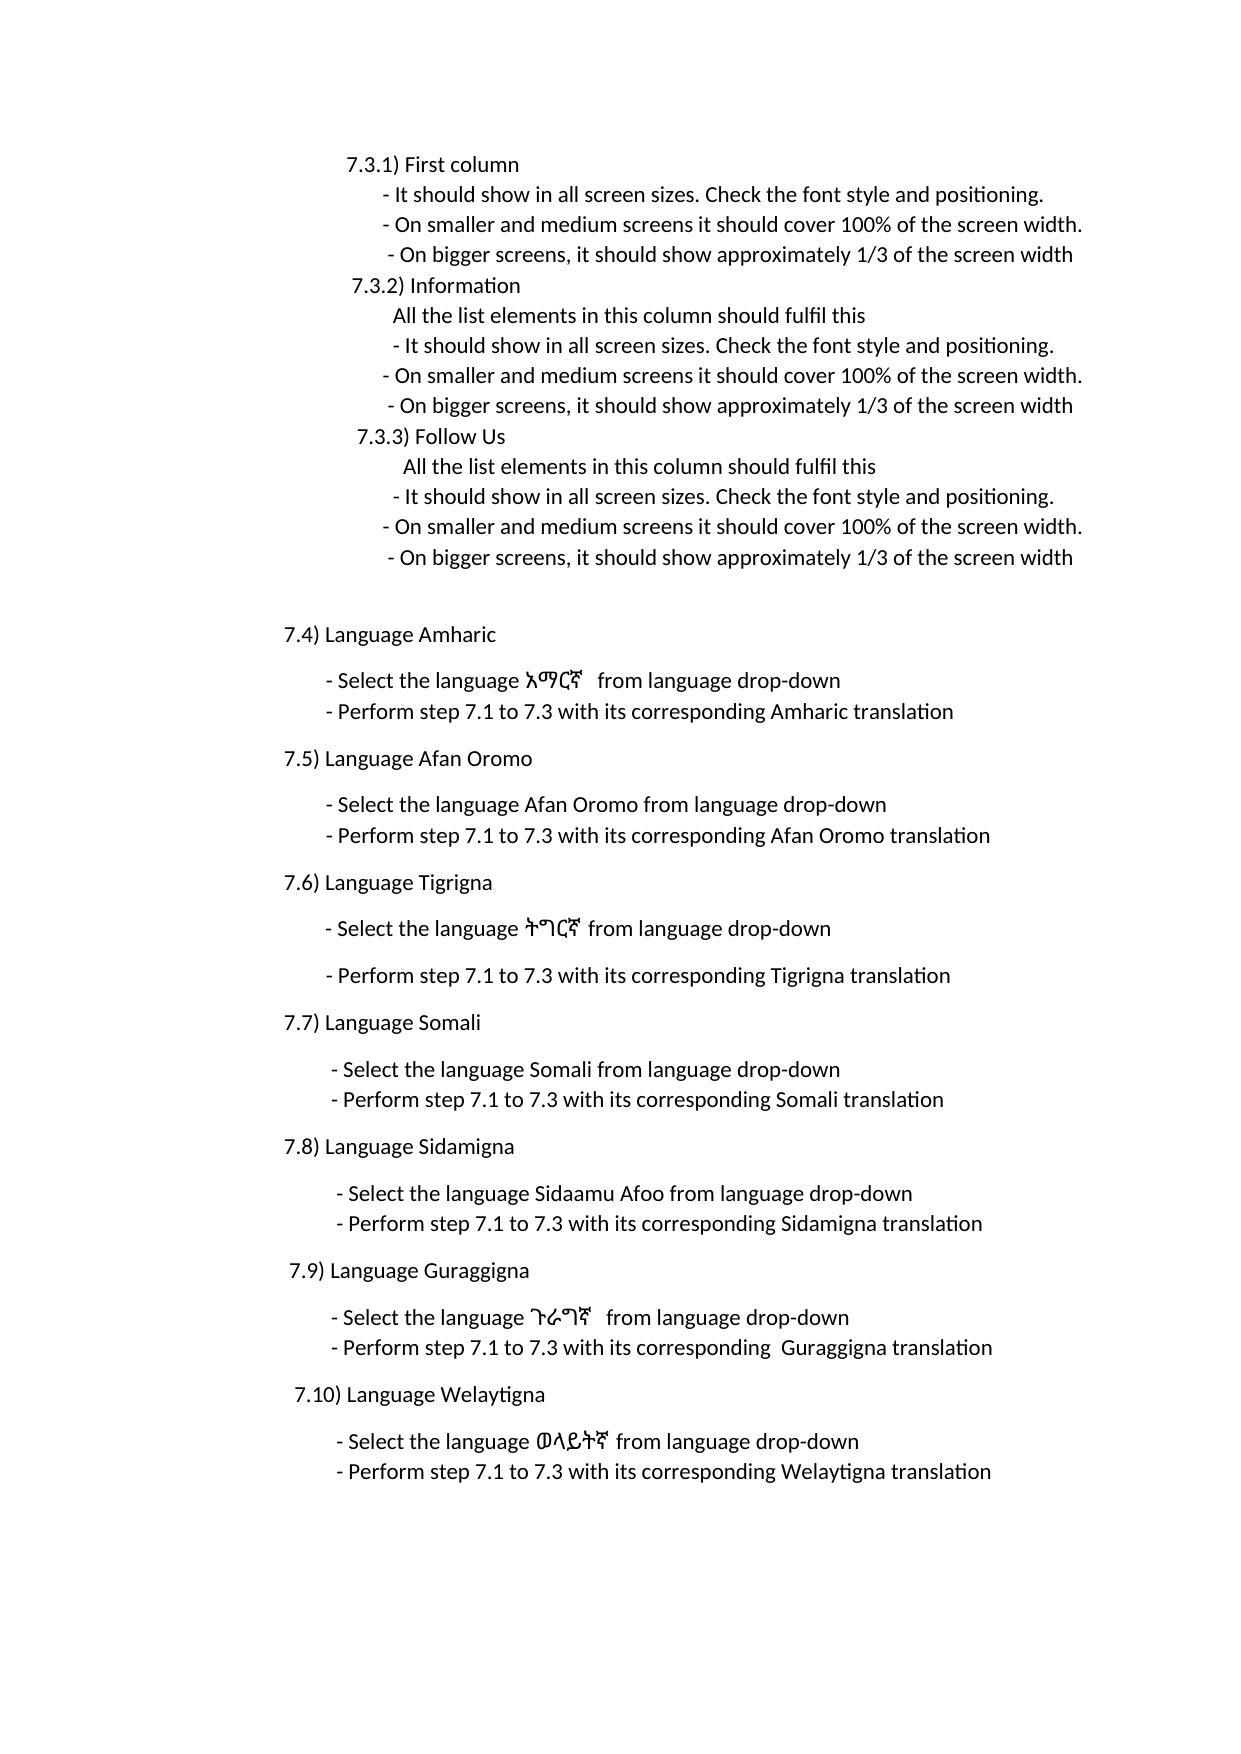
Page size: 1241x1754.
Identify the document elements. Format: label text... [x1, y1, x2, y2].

list - Select the language አማርኛ from language drop-down [300, 667, 1090, 695]
list 7.3.2) Information [300, 271, 1090, 299]
list - Select the language Somali from language drop-down [300, 1055, 1090, 1083]
text 7.9) Language Guraggigna [150, 1256, 1090, 1284]
list - On smaller and medium screens it should cover 100% of the screen width. [300, 361, 1090, 389]
list - On bigger screens, it should show approximately 1/3 of the screen width [300, 543, 1090, 571]
list - Perform step 7.1 to 7.3 with its corresponding Tigrigna translation [300, 961, 1090, 989]
list 7.3.1) First column [300, 150, 1090, 178]
text 7.7) Language Somali [150, 1008, 1090, 1036]
list - Perform step 7.1 to 7.3 with its corresponding Sidamigna translation [300, 1209, 1090, 1237]
list 7.3.3) Follow Us [300, 422, 1090, 450]
text - Select the language ትግርኛ from language drop-down [150, 914, 1090, 943]
list - On smaller and medium screens it should cover 100% of the screen width. [300, 512, 1090, 541]
list - Perform step 7.1 to 7.3 with its corresponding Afan Oromo translation [300, 821, 1090, 849]
list - Perform step 7.1 to 7.3 with its corresponding Somali translation [300, 1085, 1090, 1113]
list - It should show in all screen sizes. Check the font style and positioning. [300, 180, 1090, 208]
list - Select the language Sidaamu Afoo from language drop-down [300, 1179, 1090, 1207]
list - It should show in all screen sizes. Check the font style and positioning. [300, 331, 1090, 359]
list All the list elements in this column should fulfil this [300, 452, 1090, 480]
text 7.5) Language Afan Oromo [150, 744, 1090, 772]
list - Select the language Afan Oromo from language drop-down [300, 791, 1090, 819]
list All the list elements in this column should fulfil this [300, 301, 1090, 329]
list - Perform step 7.1 to 7.3 with its corresponding Welaytigna translation [300, 1457, 1090, 1485]
text 7.4) Language Amharic [150, 620, 1090, 648]
list - On bigger screens, it should show approximately 1/3 of the screen width [300, 241, 1090, 269]
list - Select the language ጉራግኛ from language drop-down [300, 1303, 1090, 1331]
text 7.6) Language Tigrigna [150, 868, 1090, 896]
text 7.10) Language Welaytigna [150, 1380, 1090, 1408]
list - On smaller and medium screens it should cover 100% of the screen width. [300, 210, 1090, 238]
list - Perform step 7.1 to 7.3 with its corresponding Amharic translation [300, 697, 1090, 725]
text 7.8) Language Sidamigna [150, 1132, 1090, 1160]
list - It should show in all screen sizes. Check the font style and positioning. [300, 482, 1090, 510]
list - Select the language ወላይትኛ from language drop-down [300, 1427, 1090, 1455]
list - On bigger screens, it should show approximately 1/3 of the screen width [300, 392, 1090, 420]
list - Perform step 7.1 to 7.3 with its corresponding Guraggigna translation [300, 1333, 1090, 1361]
